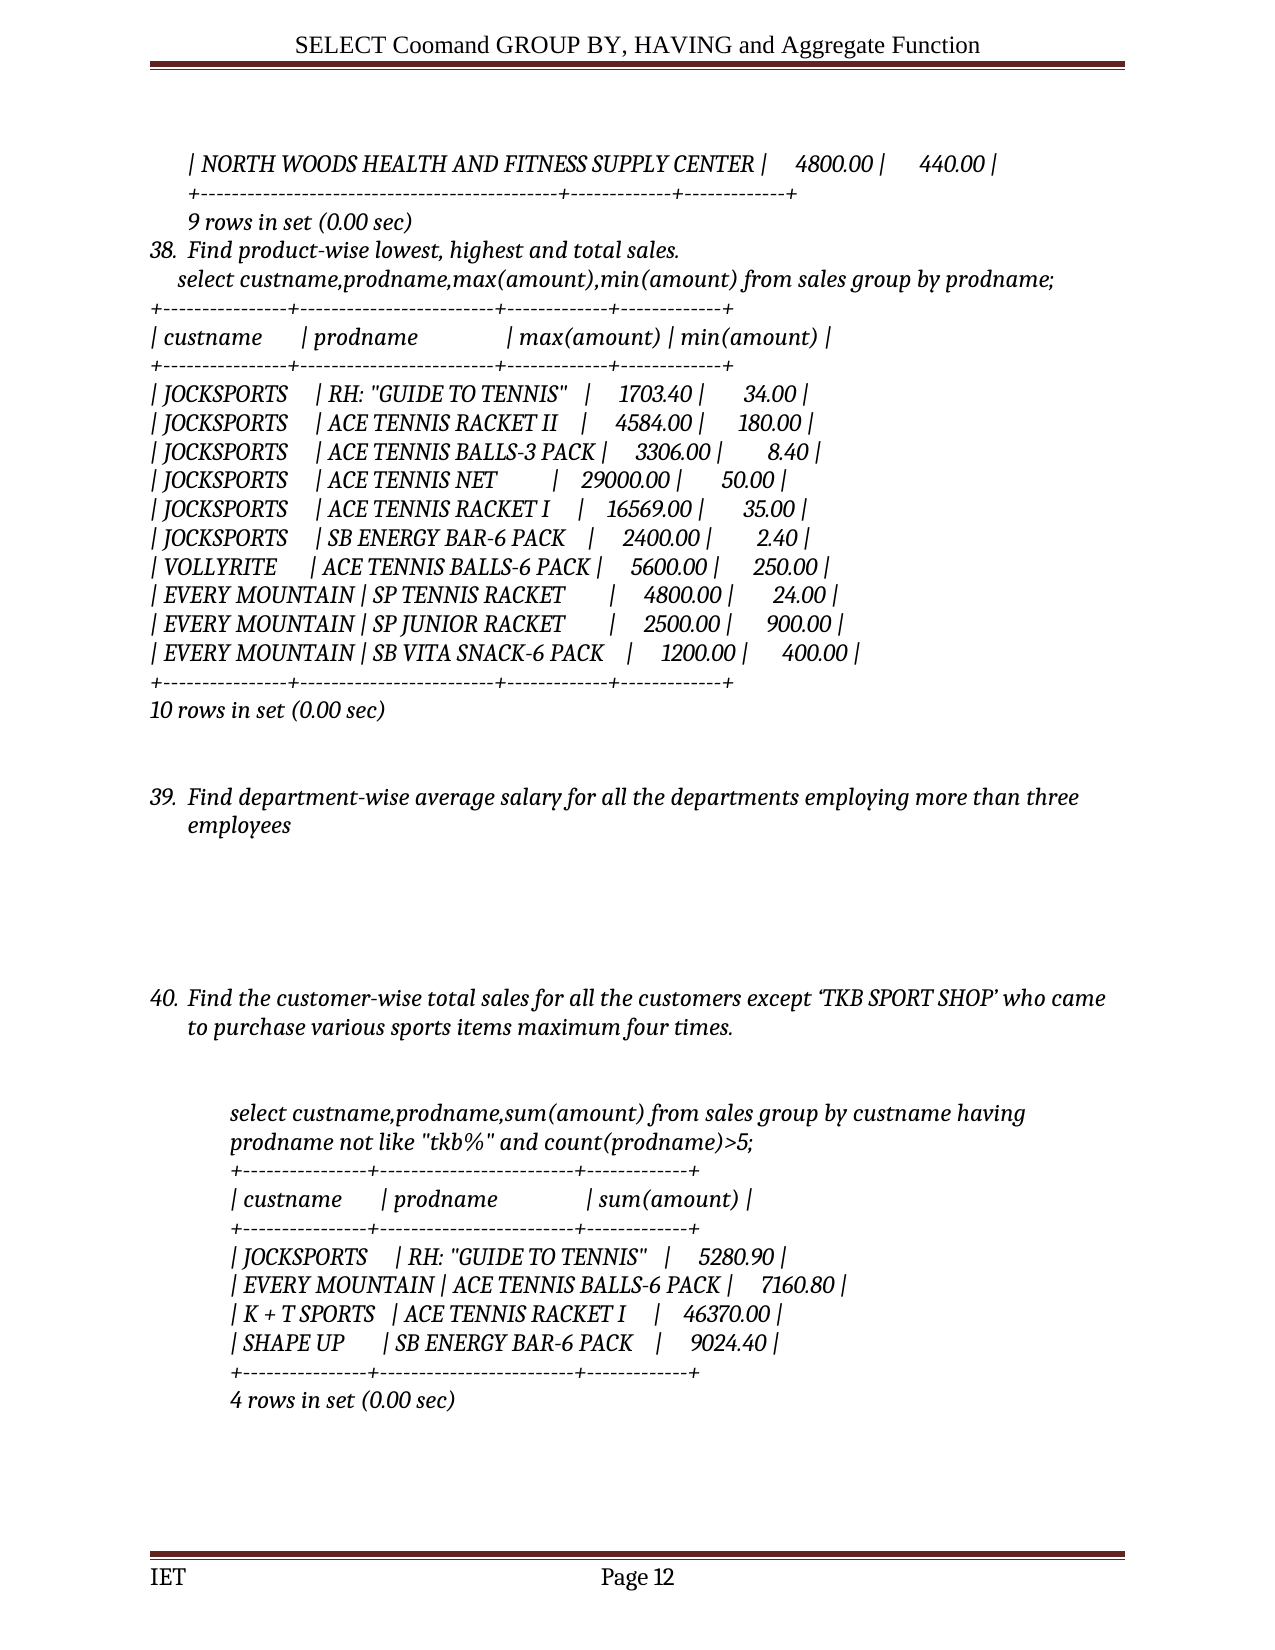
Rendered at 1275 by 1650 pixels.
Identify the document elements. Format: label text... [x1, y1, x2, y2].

text | JOCKSPORTS | ACE TENNIS NET | 29000.00 | 50.00 | [150, 466, 1125, 495]
list +----------------+-------------------------+-------------+ [230, 1357, 1125, 1386]
list Find product-wise lowest, highest and total sales. [150, 236, 1125, 265]
list +----------------------------------------------+-------------+-------------+ [187, 179, 1125, 207]
list | NORTH WOODS HEALTH AND FITNESS SUPPLY CENTER | 4800.00 | 440.00 | [187, 150, 1125, 179]
text | JOCKSPORTS | ACE TENNIS RACKET I | 16569.00 | 35.00 | [150, 495, 1125, 524]
text | EVERY MOUNTAIN | SP TENNIS RACKET | 4800.00 | 24.00 | [150, 581, 1125, 610]
text +----------------+-------------------------+-------------+-------------+ [150, 351, 1125, 380]
text | EVERY MOUNTAIN | SB VITA SNACK-6 PACK | 1200.00 | 400.00 | [150, 639, 1125, 667]
list | EVERY MOUNTAIN | ACE TENNIS BALLS-6 PACK | 7160.80 | [230, 1271, 1125, 1300]
text +----------------+-------------------------+-------------+-------------+ [150, 294, 1125, 322]
list select custname,prodname,sum(amount) from sales group by custname having prodname not like "tkb%" and count(prodname)>5; [230, 1099, 1125, 1156]
text | custname | prodname | max(amount) | min(amount) | [150, 322, 1125, 351]
text | VOLLYRITE | ACE TENNIS BALLS-6 PACK | 5600.00 | 250.00 | [150, 552, 1125, 581]
text | JOCKSPORTS | SB ENERGY BAR-6 PACK | 2400.00 | 2.40 | [150, 524, 1125, 552]
list +----------------+-------------------------+-------------+ [230, 1214, 1125, 1242]
list Find the customer-wise total sales for all the customers except ‘TKB SPORT SHOP’ who came to purchase various sports items maximum four times. [150, 984, 1125, 1041]
text | JOCKSPORTS | ACE TENNIS BALLS-3 PACK | 3306.00 | 8.40 | [150, 437, 1125, 466]
text +----------------+-------------------------+-------------+-------------+ [150, 667, 1125, 696]
list | JOCKSPORTS | RH: "GUIDE TO TENNIS" | 5280.90 | [230, 1242, 1125, 1271]
text select custname,prodname,max(amount),min(amount) from sales group by prodname; [150, 265, 1125, 294]
list +----------------+-------------------------+-------------+ [230, 1156, 1125, 1185]
text | JOCKSPORTS | ACE TENNIS RACKET II | 4584.00 | 180.00 | [150, 409, 1125, 437]
text 10 rows in set (0.00 sec) [150, 696, 1125, 725]
list | SHAPE UP | SB ENERGY BAR-6 PACK | 9024.40 | [230, 1329, 1125, 1357]
text | JOCKSPORTS | RH: "GUIDE TO TENNIS" | 1703.40 | 34.00 | [150, 380, 1125, 409]
list | K + T SPORTS | ACE TENNIS RACKET I | 46370.00 | [230, 1300, 1125, 1329]
list Find department-wise average salary for all the departments employing more than three employees [150, 782, 1125, 840]
list 9 rows in set (0.00 sec) [187, 207, 1125, 236]
list 4 rows in set (0.00 sec) [230, 1386, 1125, 1415]
list | custname | prodname | sum(amount) | [230, 1185, 1125, 1214]
text | EVERY MOUNTAIN | SP JUNIOR RACKET | 2500.00 | 900.00 | [150, 610, 1125, 639]
